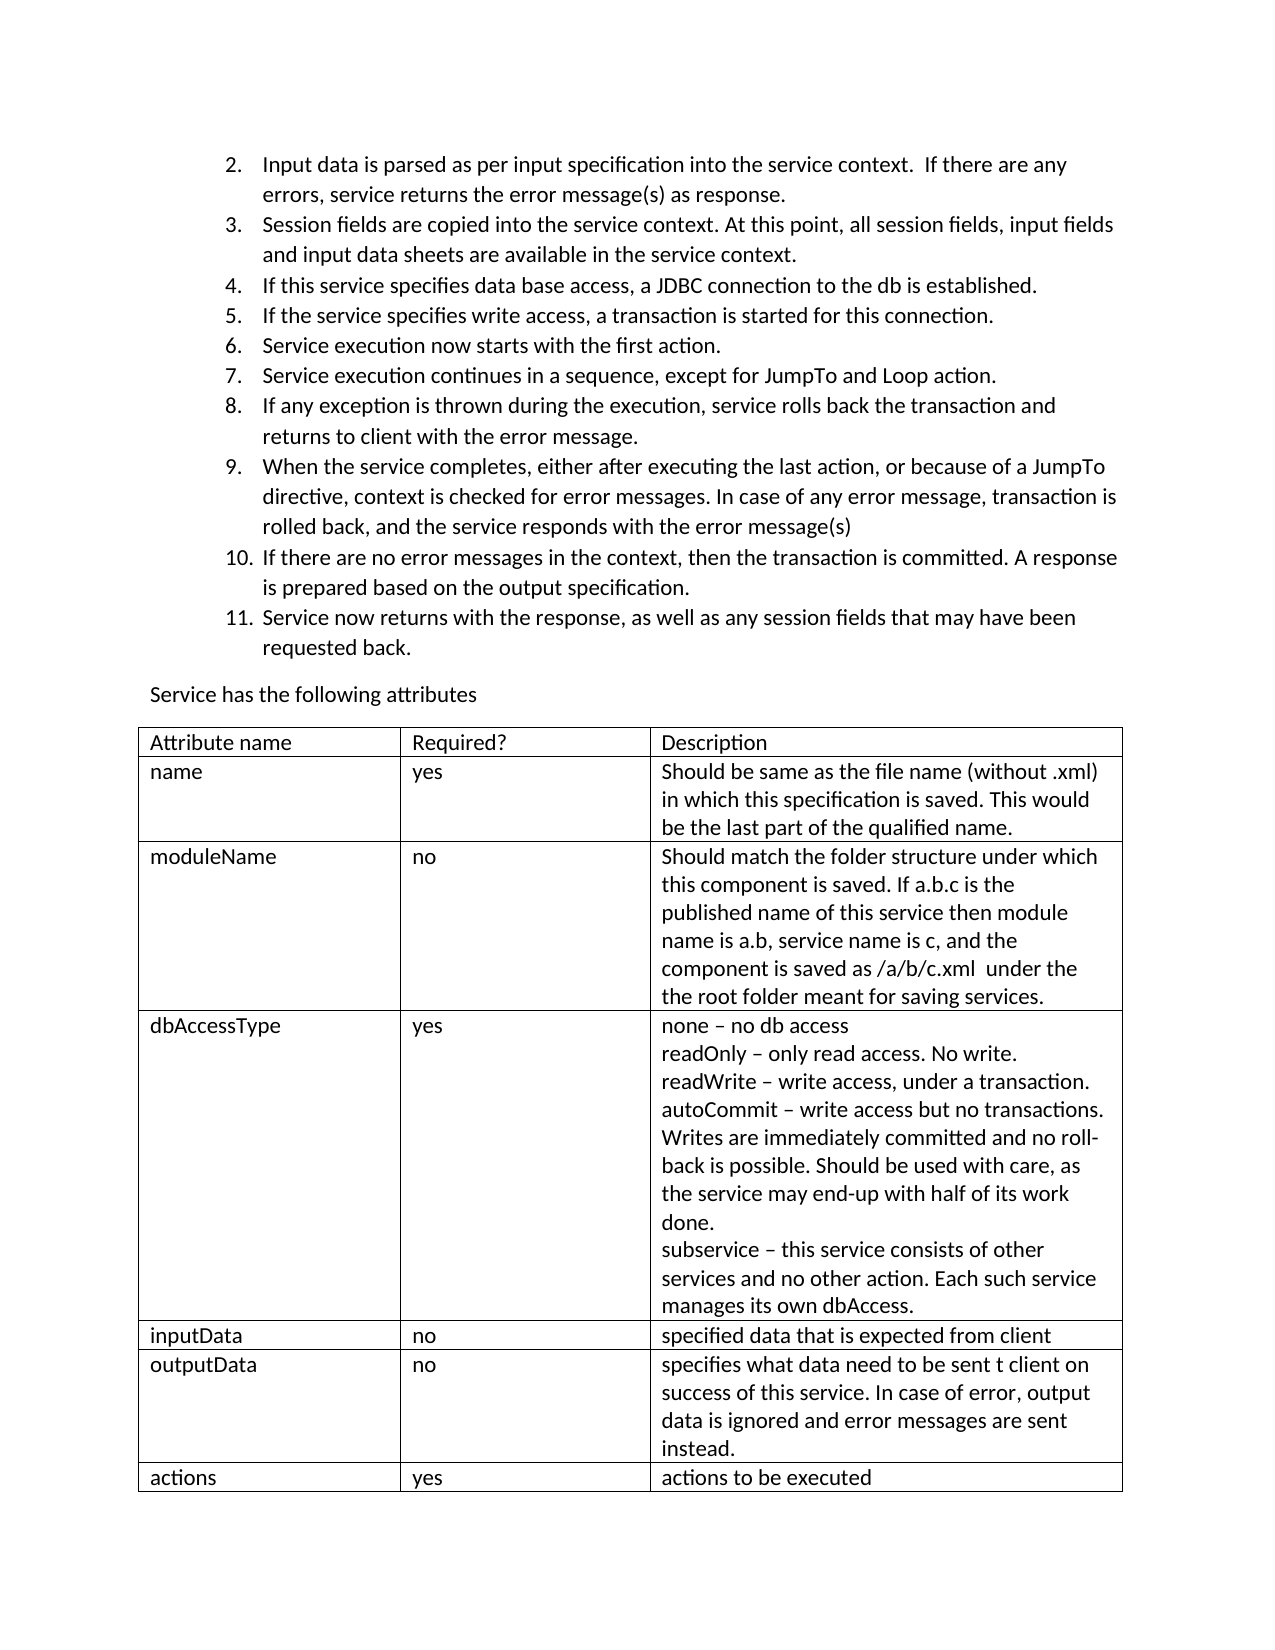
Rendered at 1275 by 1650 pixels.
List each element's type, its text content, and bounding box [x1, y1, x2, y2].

table_header Attribute name [139, 728, 400, 756]
list When the service completes, either after executing the last action, or because of a JumpTo directive, context is checked for error messages. In case of any error message, transaction is rolled back, and the service responds with the error message(s) [225, 452, 1125, 541]
list Service execution continues in a sequence, except for JumpTo and Loop action. [225, 361, 1125, 389]
table_cell inputData [139, 1321, 400, 1349]
list Session fields are copied into the service context. At this point, all session fields, input fields and input data sheets are available in the service context. [225, 210, 1125, 269]
list If this service specifies data base access, a JDBC connection to the db is established. [225, 271, 1125, 299]
table_cell specified data that is expected from client [651, 1321, 1122, 1349]
table_cell moduleName [139, 842, 400, 1010]
table_cell yes [401, 1463, 650, 1491]
table_header Description [651, 728, 1122, 756]
table_cell none – no db access readOnly – only read access. No write. readWrite – write access, under a transaction. autoCommit – write access but no transactions. Writes are immediately committed and no roll-back is possible. Should be used with care, as the service may end-up with half of its work done. subservice – this service consists of other services and no other action. Each such service manages its own dbAccess. [651, 1011, 1122, 1320]
table_cell actions to be executed [651, 1463, 1122, 1491]
list Input data is parsed as per input specification into the service context. If there are any errors, service returns the error message(s) as response. [225, 150, 1125, 208]
table_cell actions [139, 1463, 400, 1491]
list Service execution now starts with the first action. [225, 331, 1125, 359]
table_header Required? [401, 728, 650, 756]
table_cell Should be same as the file name (without .xml) in which this specification is saved. This would be the last part of the qualified name. [651, 757, 1122, 841]
table_cell dbAccessType [139, 1011, 400, 1320]
table_cell yes [401, 757, 650, 841]
table_cell specifies what data need to be sent t client on success of this service. In case of error, output data is ignored and error messages are sent instead. [651, 1350, 1122, 1462]
list Service now returns with the response, as well as any session fields that may have been requested back. [225, 603, 1125, 661]
table_cell outputData [139, 1350, 400, 1462]
table_cell Should match the folder structure under which this component is saved. If a.b.c is the published name of this service then module name is a.b, service name is c, and the component is saved as /a/b/c.xml under the the root folder meant for saving services. [651, 842, 1122, 1010]
table_cell no [401, 1350, 650, 1462]
table_cell yes [401, 1011, 650, 1320]
table_cell no [401, 1321, 650, 1349]
table_cell no [401, 842, 650, 1010]
list If there are no error messages in the context, then the transaction is committed. A response is prepared based on the output specification. [225, 543, 1125, 601]
table_cell name [139, 757, 400, 841]
list If the service specifies write access, a transaction is started for this connection. [225, 301, 1125, 329]
text Service has the following attributes [150, 680, 1125, 708]
list If any exception is thrown during the execution, service rolls back the transaction and returns to client with the error message. [225, 392, 1125, 450]
